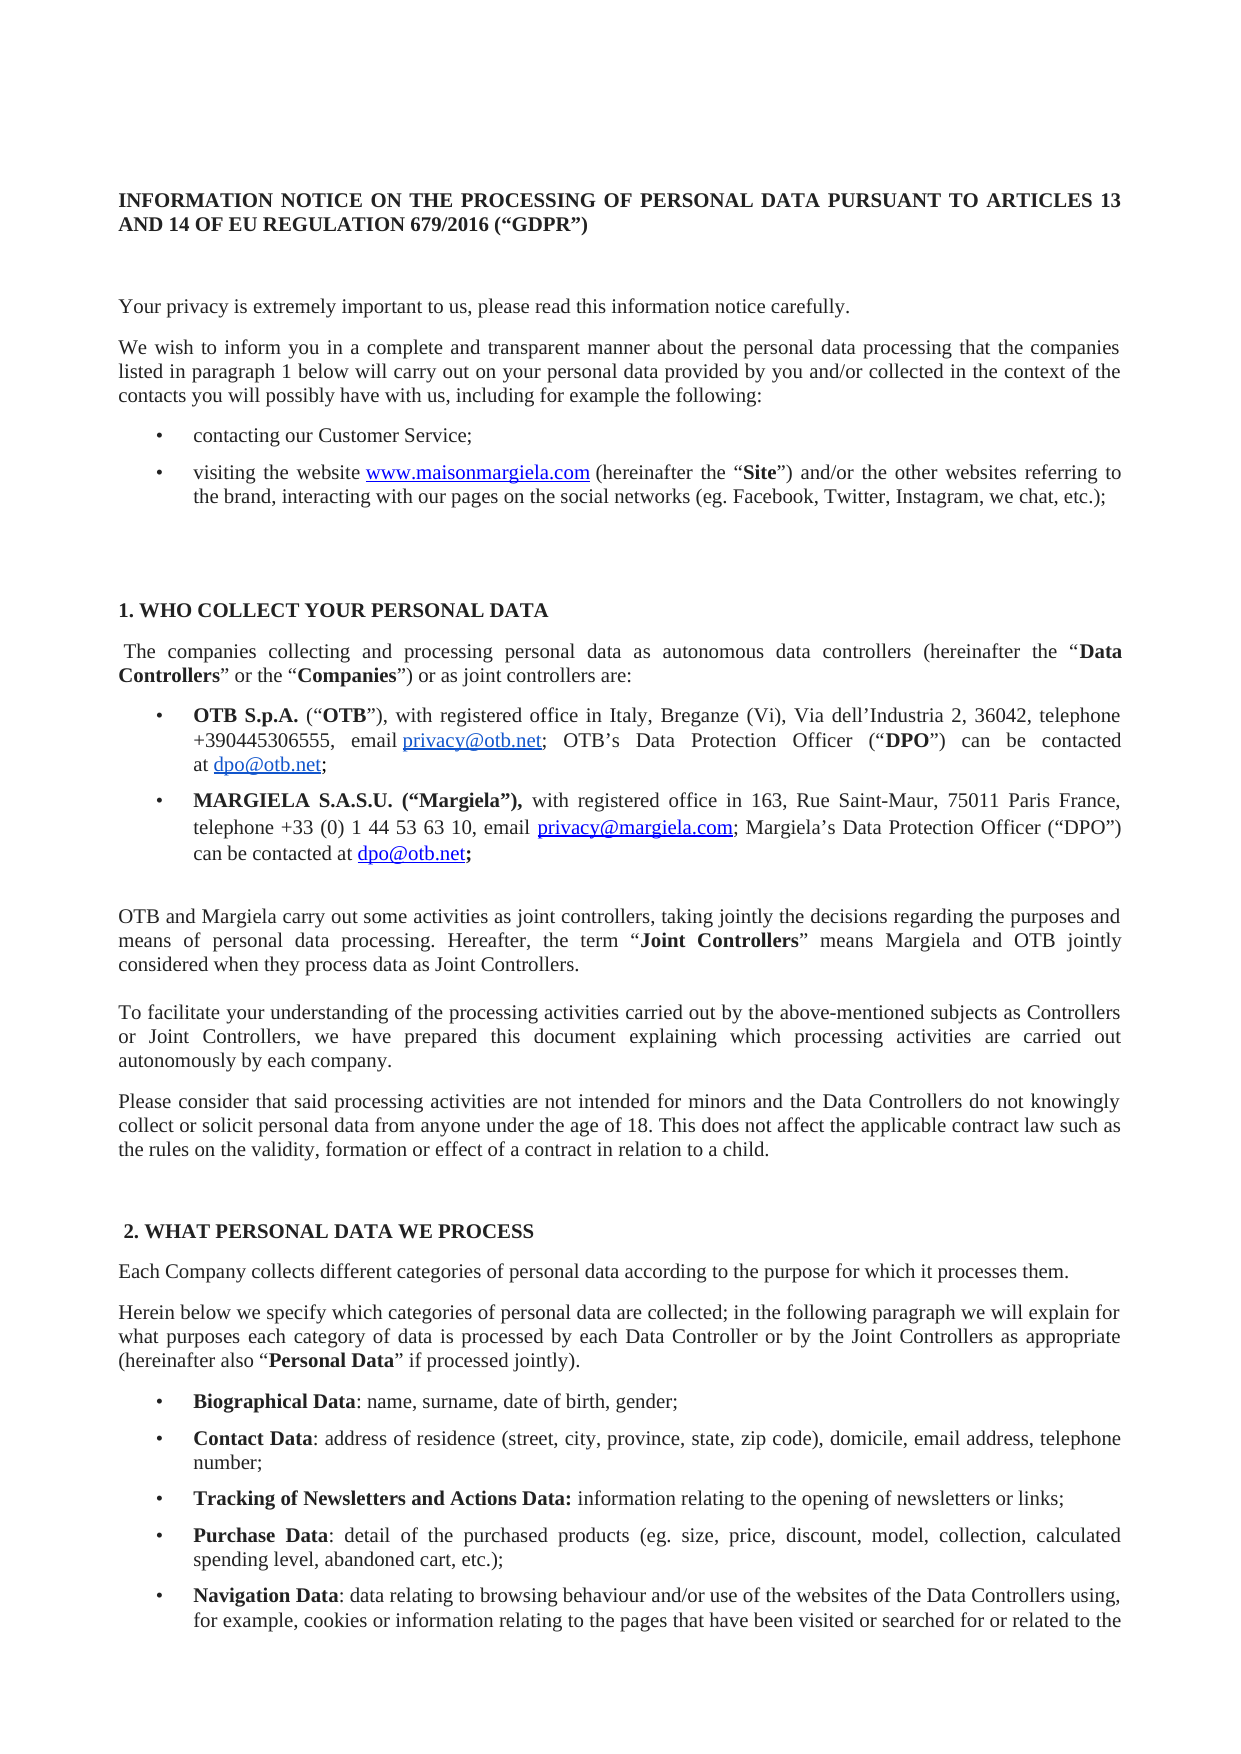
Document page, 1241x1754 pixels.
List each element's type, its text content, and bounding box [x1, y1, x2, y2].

text Herein below we specify which categories of personal data are collected; in the following paragraph we will explain for what purposes each category of data is processed by each Data Controller or by the Joint Controllers as appropriate (hereinafter also “Personal Data” if processed jointly). [118, 1300, 1122, 1372]
text 2. WHAT PERSONAL DATA WE PROCESS [118, 1219, 1122, 1243]
text To facilitate your understanding of the processing activities carried out by the above-mentioned subjects as Controllers or Joint Controllers, we have prepared this document explaining which processing activities are carried out autonomously by each company. [118, 1000, 1122, 1072]
text Please consider that said processing activities are not intended for minors and the Data Controllers do not knowingly collect or solicit personal data from anyone under the age of 18. This does not affect the applicable contract law such as the rules on the validity, formation or effect of a contract in relation to a child. [118, 1089, 1122, 1161]
list MARGIELA S.A.S.U. (“Margiela”), with registered office in 163, Rue Saint-Maur, 75011 Paris France, telephone +33 (0) 1 44 53 63 10, email privacy@margiela.com; Margiela’s Data Protection Officer (“DPO”) can be contacted at dpo@otb.net; [156, 788, 1122, 865]
text Each Company collects different categories of personal data according to the purpose for which it processes them. [118, 1259, 1122, 1283]
list Purchase Data: detail of the purchased products (eg. size, price, discount, model, collection, calculated spending level, abandoned cart, etc.); [156, 1523, 1122, 1571]
text The companies collecting and processing personal data as autonomous data controllers (hereinafter the “Data Controllers” or the “Companies”) or as joint controllers are: [118, 639, 1122, 687]
text 1. WHO COLLECT YOUR PERSONAL DATA [118, 598, 1122, 622]
text We wish to inform you in a complete and transparent manner about the personal data processing that the companies listed in paragraph 1 below will carry out on your personal data provided by you and/or collected in the context of the contacts you will possibly have with us, including for example the following: [118, 334, 1122, 407]
text INFORMATION NOTICE ON THE PROCESSING OF PERSONAL DATA PURSUANT TO ARTICLES 13 AND 14 OF EU REGULATION 679/2016 (“GDPR”) [118, 188, 1122, 236]
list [156, 1583, 1122, 1632]
list Tracking of Newsletters and Actions Data: information relating to the opening of newsletters or links; [156, 1486, 1122, 1510]
list visiting the website www.maisonmargiela.com (hereinafter the “Site”) and/or the other websites referring to the brand, interacting with our pages on the social networks (eg. Facebook, Twitter, Instagram, we chat, etc.); [156, 460, 1122, 508]
text OTB and Margiela carry out some activities as joint controllers, taking jointly the decisions regarding the purposes and means of personal data processing. Hereafter, the term “Joint Controllers” means Margiela and OTB jointly considered when they process data as Joint Controllers. [118, 904, 1122, 976]
text Your privacy is extremely important to us, please read this information notice carefully. [118, 294, 1122, 318]
list contacting our Customer Service; [156, 423, 1122, 447]
list Biographical Data: name, surname, date of birth, gender; [156, 1389, 1122, 1413]
list Contact Data: address of residence (street, city, province, state, zip code), domicile, email address, telephone number; [156, 1426, 1122, 1474]
list OTB S.p.A. (“OTB”), with registered office in Italy, Breganze (Vi), Via dell’Industria 2, 36042, telephone +390445306555, email privacy@otb.net; OTB’s Data Protection Officer (“DPO”) can be contacted at dpo@otb.net; [156, 703, 1122, 776]
